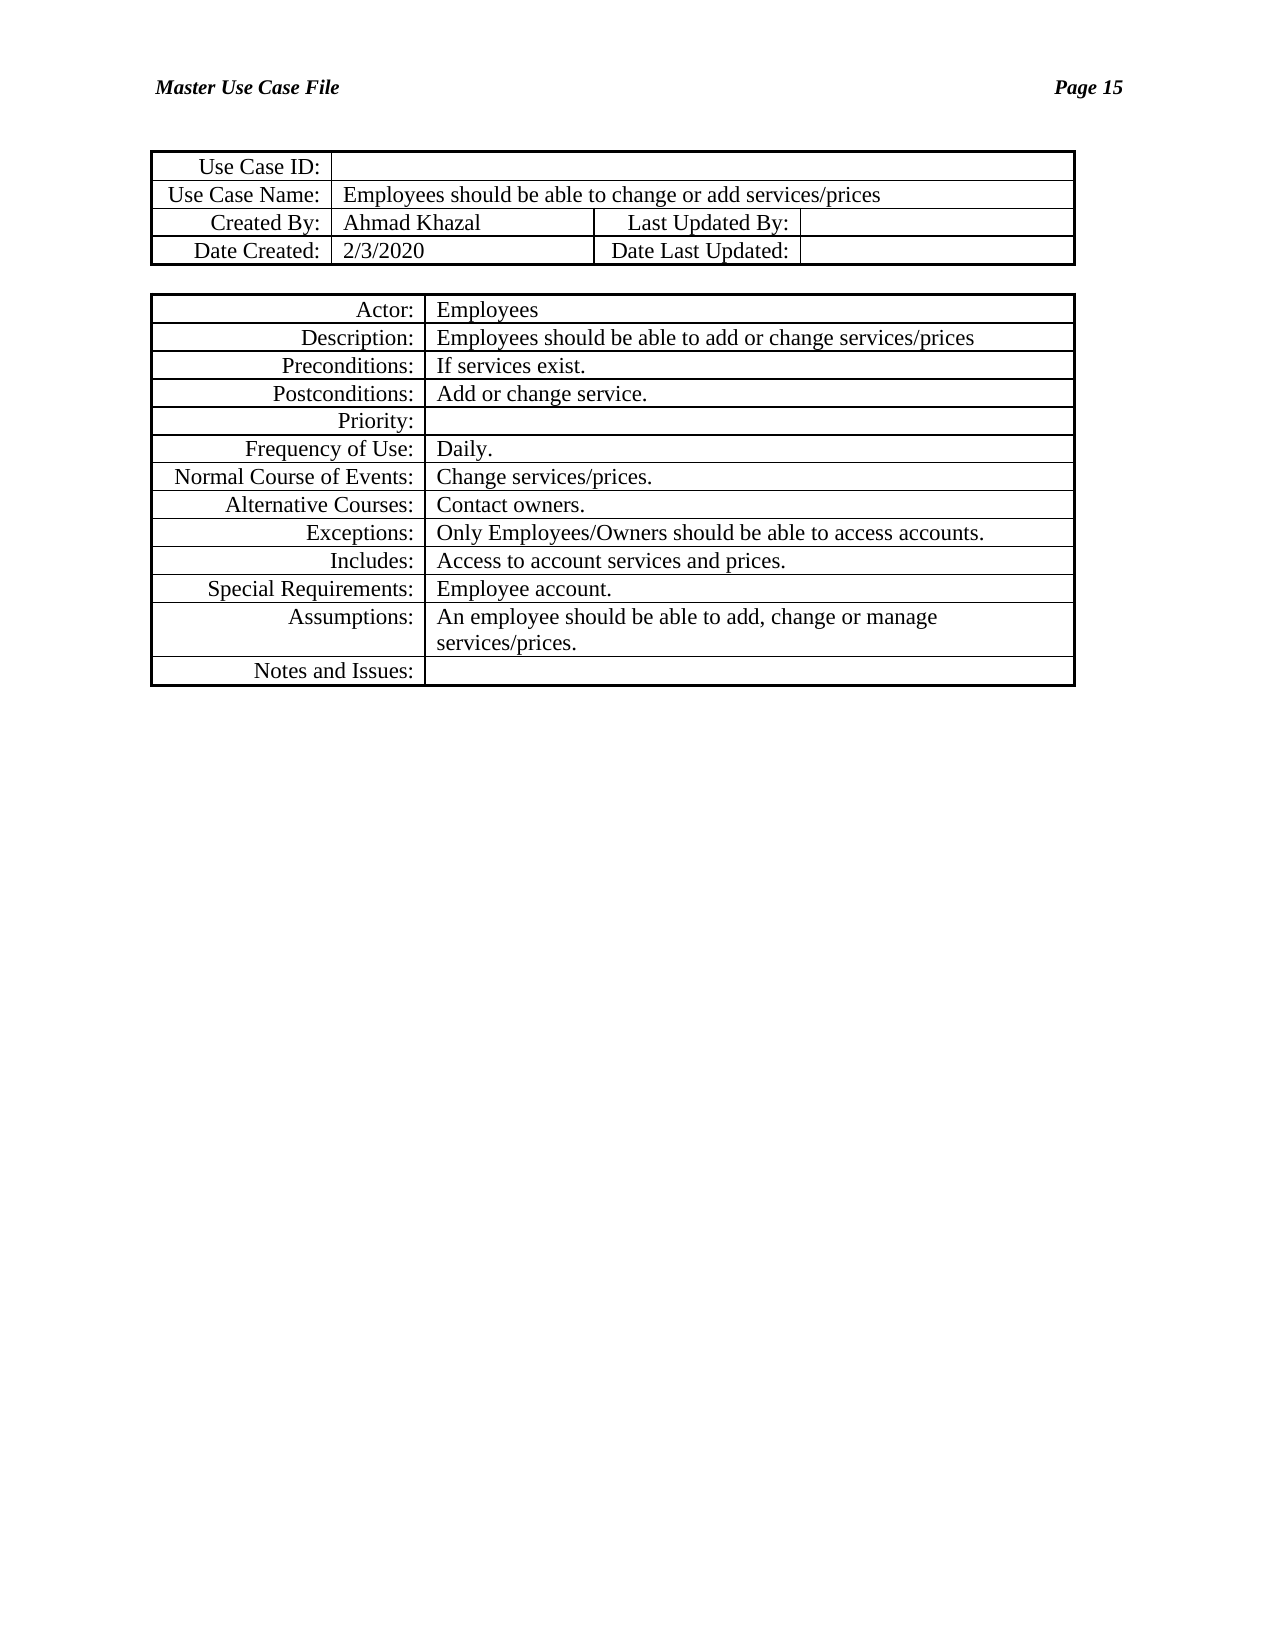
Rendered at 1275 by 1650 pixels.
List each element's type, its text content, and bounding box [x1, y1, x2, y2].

table_cell Notes and Issues: [153, 657, 424, 683]
table_cell [801, 237, 1073, 263]
table_cell Preconditions: [153, 352, 424, 378]
table_cell Daily. [426, 436, 1073, 462]
table_cell Special Requirements: [153, 575, 424, 601]
table_cell Date Last Updated: [595, 237, 800, 263]
table_cell Exceptions: [153, 519, 424, 546]
table_header Use Case ID: [153, 153, 331, 179]
table_cell Employee account. [426, 575, 1073, 601]
table_cell Date Created: [153, 237, 331, 263]
table_cell Alternative Courses: [153, 491, 424, 518]
table_cell Normal Course of Events: [153, 463, 424, 490]
table_cell [426, 657, 1073, 683]
table_cell Priority: [153, 408, 424, 434]
table_cell [426, 408, 1073, 434]
table_cell Employees should be able to change or add services/prices [332, 181, 1073, 207]
table_cell [801, 209, 1073, 235]
table_cell Use Case Name: [153, 181, 331, 207]
table_cell Frequency of Use: [153, 436, 424, 462]
table_cell If services exist. [426, 352, 1073, 378]
table_cell Includes: [153, 547, 424, 573]
table_cell Employees should be able to add or change services/prices [426, 324, 1073, 350]
table_cell 2/3/2020 [332, 237, 593, 263]
table_cell Description: [153, 324, 424, 350]
table_cell Assumptions: [153, 603, 424, 656]
table_cell Access to account services and prices. [426, 547, 1073, 573]
table_cell Contact owners. [426, 491, 1073, 518]
table_cell Add or change service. [426, 380, 1073, 406]
table_header Actor: [153, 296, 424, 322]
table_cell Postconditions: [153, 380, 424, 406]
table_header Employees [426, 296, 1073, 322]
table_cell Change services/prices. [426, 463, 1073, 490]
table_cell Ahmad Khazal [332, 209, 593, 235]
table_cell Only Employees/Owners should be able to access accounts. [426, 519, 1073, 546]
table_cell Created By: [153, 209, 331, 235]
table_header [332, 153, 1073, 179]
table_cell Last Updated By: [595, 209, 800, 235]
table_cell An employee should be able to add, change or manage services/prices. [426, 603, 1073, 656]
